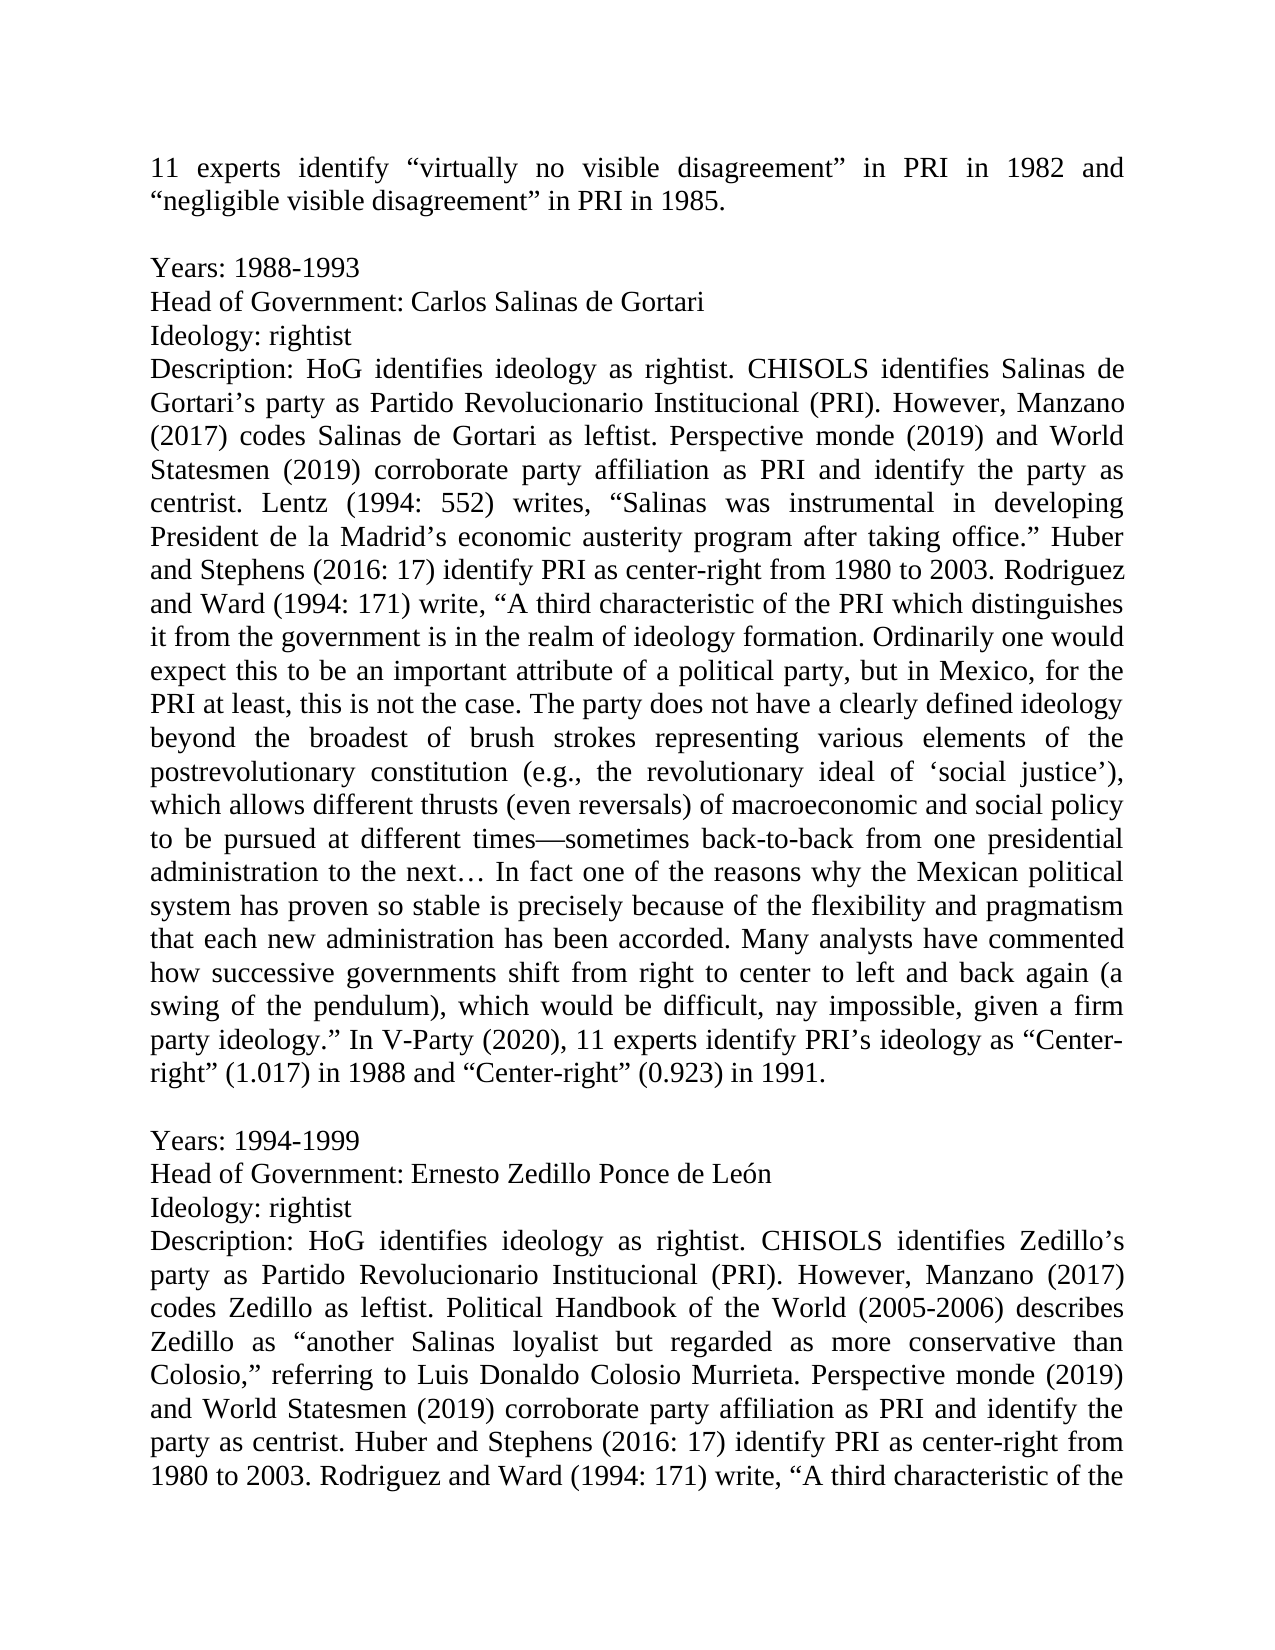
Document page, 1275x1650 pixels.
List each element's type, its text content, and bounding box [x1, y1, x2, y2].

text Head of Government: Carlos Salinas de Gortari [150, 284, 1125, 318]
text Ideology: rightist [150, 1190, 1125, 1223]
text Years: 1994-1999 [150, 1123, 1125, 1156]
text Years: 1988-1993 [150, 251, 1125, 284]
text Description: HoG identifies ideology as rightist. CHISOLS identifies Salinas de Gortari’s party as Partido Revolucionario Institucional (PRI). However, Manzano (2017) codes Salinas de Gortari as leftist. Perspective monde (2019) and World Statesmen (2019) corroborate party affiliation as PRI and identify the party as centrist. Lentz (1994: 552) writes, “Salinas was instrumental in developing President de la Madrid’s economic austerity program after taking office.” Huber and Stephens (2016: 17) identify PRI as center-right from 1980 to 2003. Rodriguez and Ward (1994: 171) write, “A third characteristic of the PRI which distinguishes it from the government is in the realm of ideology formation. Ordinarily one would expect this to be an important attribute of a political party, but in Mexico, for the PRI at least, this is not the case. The party does not have a clearly defined ideology beyond the broadest of brush strokes representing various elements of the postrevolutionary constitution (e.g., the revolutionary ideal of ‘social justice’), which allows different thrusts (even reversals) of macroeconomic and social policy to be pursued at different times—sometimes back-to-back from one presidential administration to the next… In fact one of the reasons why the Mexican political system has proven so stable is precisely because of the flexibility and pragmatism that each new administration has been accorded. Many analysts have commented how successive governments shift from right to center to left and back again (a swing of the pendulum), which would be difficult, nay impossible, given a firm party ideology.” In V-Party (2020), 11 experts identify PRI’s ideology as “Center-right” (1.017) in 1988 and “Center-right” (0.923) in 1991. [150, 351, 1125, 1089]
text Head of Government: Ernesto Zedillo Ponce de León [150, 1156, 1125, 1190]
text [150, 1223, 1125, 1492]
text Ideology: rightist [150, 318, 1125, 351]
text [150, 150, 1125, 217]
